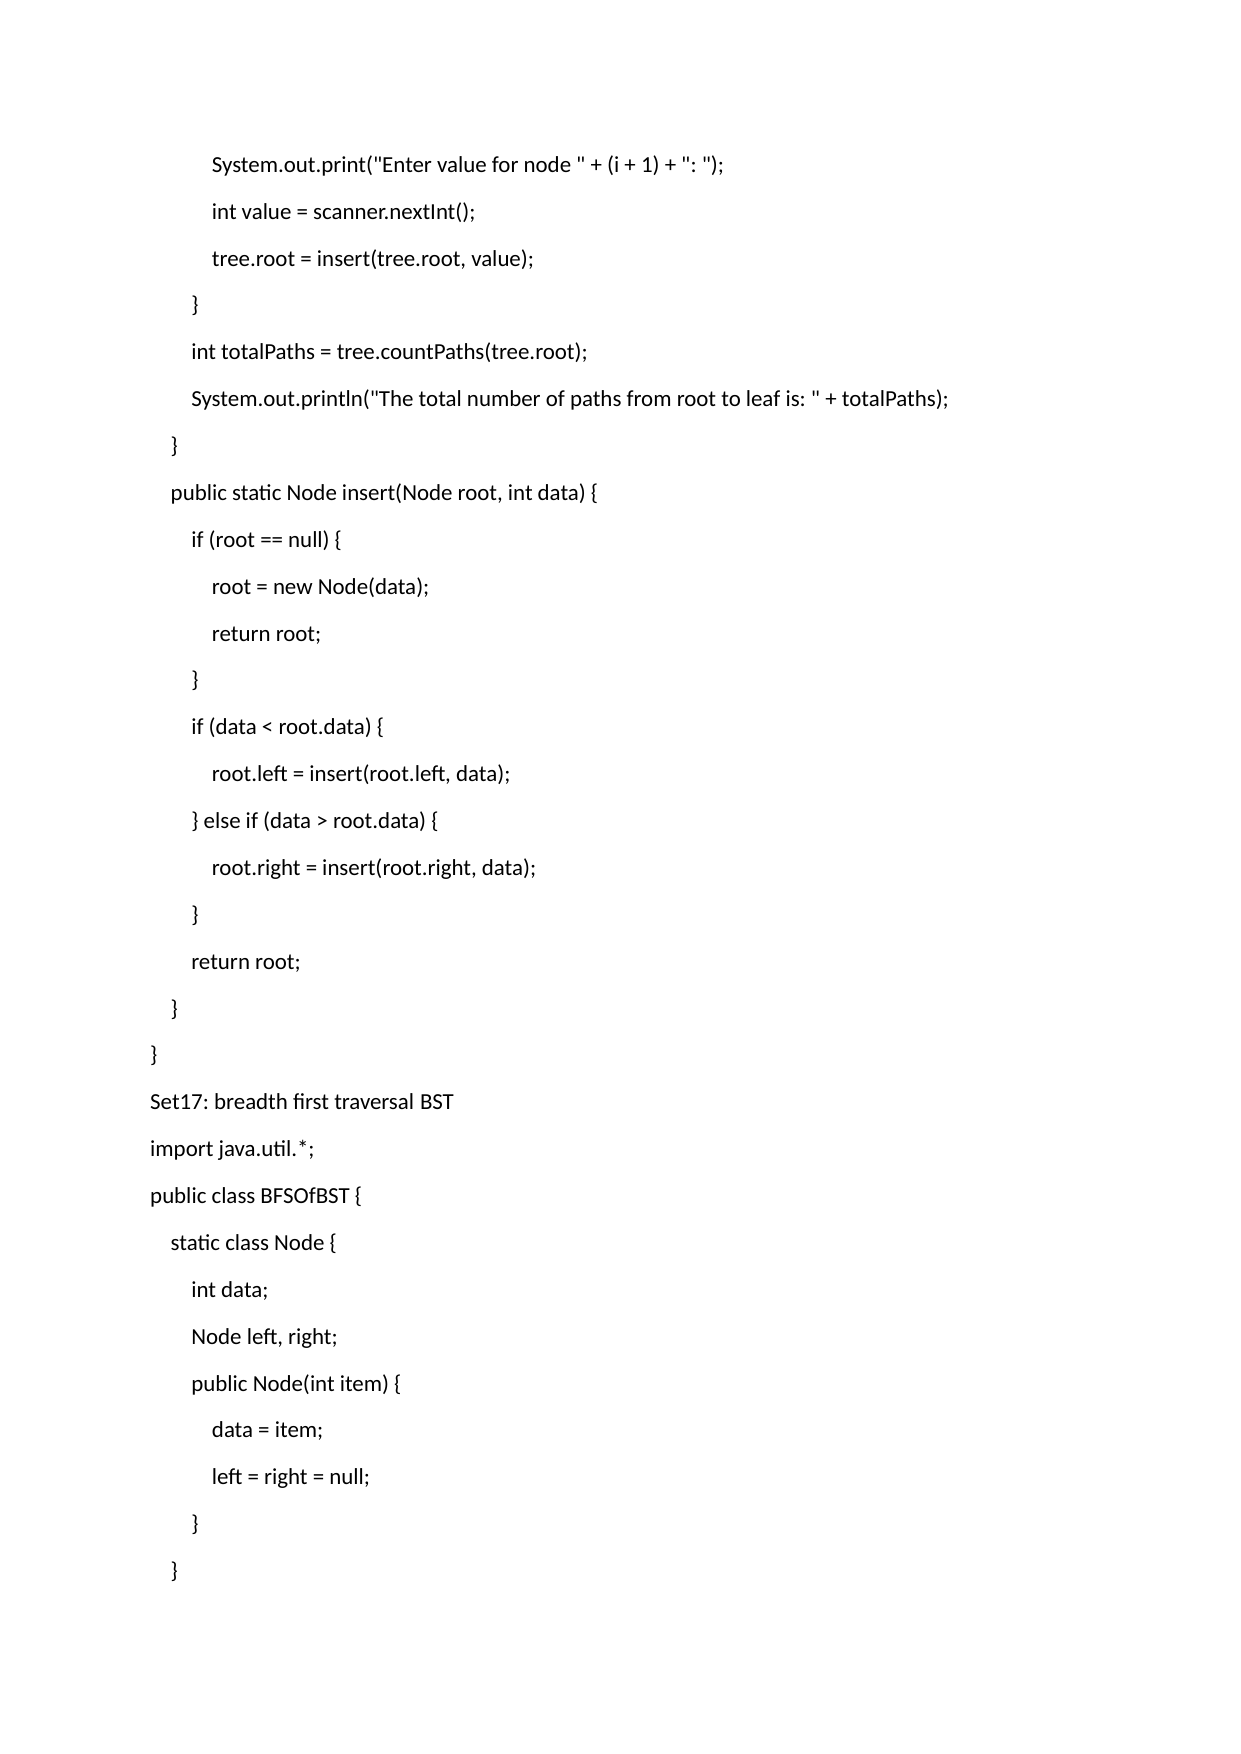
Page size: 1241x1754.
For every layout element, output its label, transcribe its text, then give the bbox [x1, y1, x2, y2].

text tree.root = insert(tree.root, value); [150, 244, 1090, 272]
text return root; [150, 619, 1090, 647]
text int value = scanner.nextInt(); [150, 197, 1090, 225]
text } [150, 994, 1090, 1022]
text static class Node { [150, 1228, 1090, 1256]
text public static Node insert(Node root, int data) { [150, 478, 1090, 506]
text root.right = insert(root.right, data); [150, 853, 1090, 881]
text } [150, 666, 1090, 694]
text if (data < root.data) { [150, 712, 1090, 741]
text import java.util.*; [150, 1134, 1090, 1162]
text } else if (data > root.data) { [150, 806, 1090, 834]
text left = right = null; [150, 1462, 1090, 1491]
text root.left = insert(root.left, data); [150, 759, 1090, 787]
text System.out.println("The total number of paths from root to leaf is: " + totalPaths); [150, 384, 1090, 412]
text public class BFSOfBST { [150, 1181, 1090, 1209]
text Set17: breadth first traversal BST [150, 1087, 1090, 1116]
text Node left, right; [150, 1322, 1090, 1350]
text } [150, 1041, 1090, 1069]
text } [150, 1509, 1090, 1537]
text data = item; [150, 1416, 1090, 1444]
text int data; [150, 1275, 1090, 1303]
text int totalPaths = tree.countPaths(tree.root); [150, 337, 1090, 366]
text } [150, 900, 1090, 928]
text } [150, 1556, 1090, 1584]
text root = new Node(data); [150, 572, 1090, 600]
text public Node(int item) { [150, 1369, 1090, 1397]
text System.out.print("Enter value for node " + (i + 1) + ": "); [150, 150, 1090, 178]
text } [150, 431, 1090, 459]
text } [150, 291, 1090, 319]
text return root; [150, 947, 1090, 975]
text if (root == null) { [150, 525, 1090, 553]
